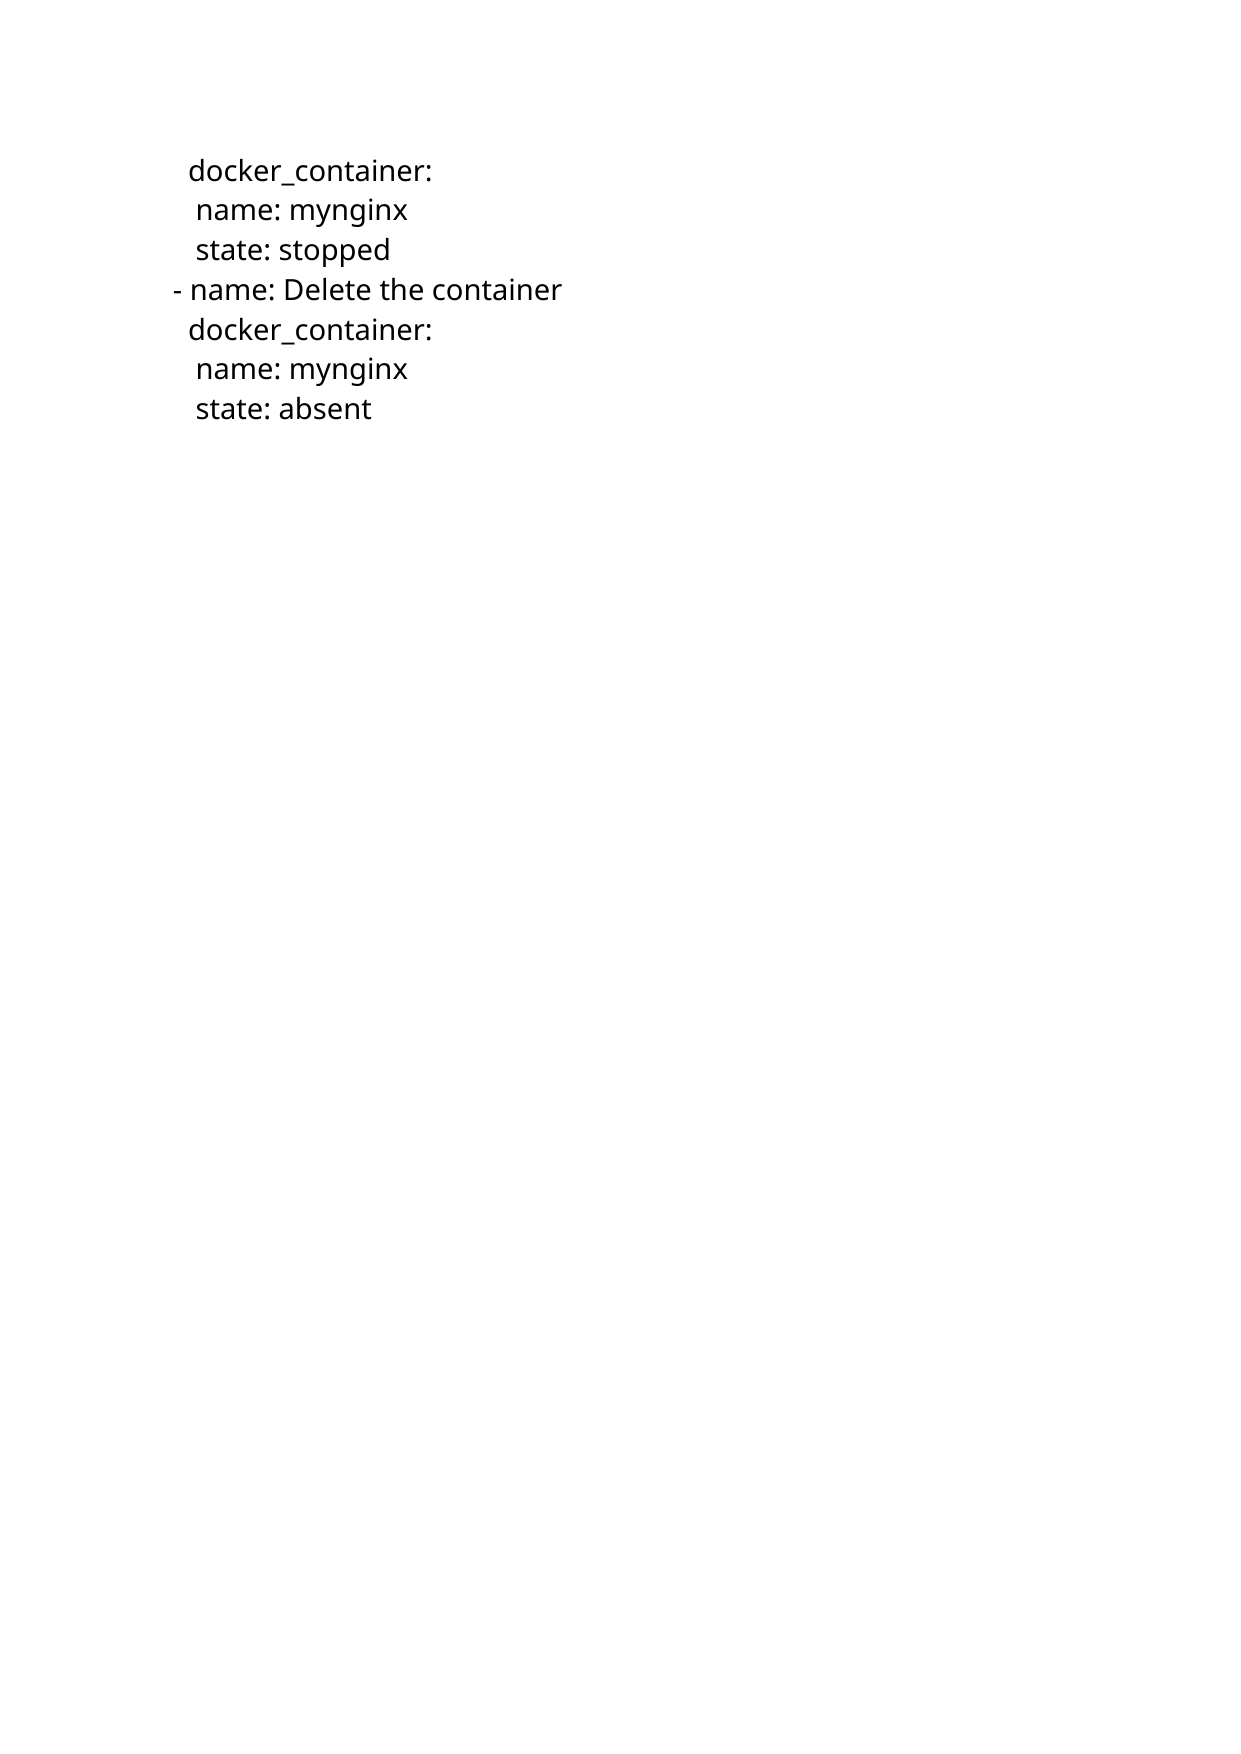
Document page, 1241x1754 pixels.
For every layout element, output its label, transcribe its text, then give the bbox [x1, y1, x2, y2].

text docker_container: [150, 309, 1090, 348]
text name: mynginx [150, 348, 1090, 388]
text state: stopped [150, 229, 1090, 269]
text - name: Delete the container [150, 269, 1090, 309]
text state: absent [150, 388, 1090, 428]
text docker_container: [150, 150, 1090, 190]
text name: mynginx [150, 190, 1090, 229]
